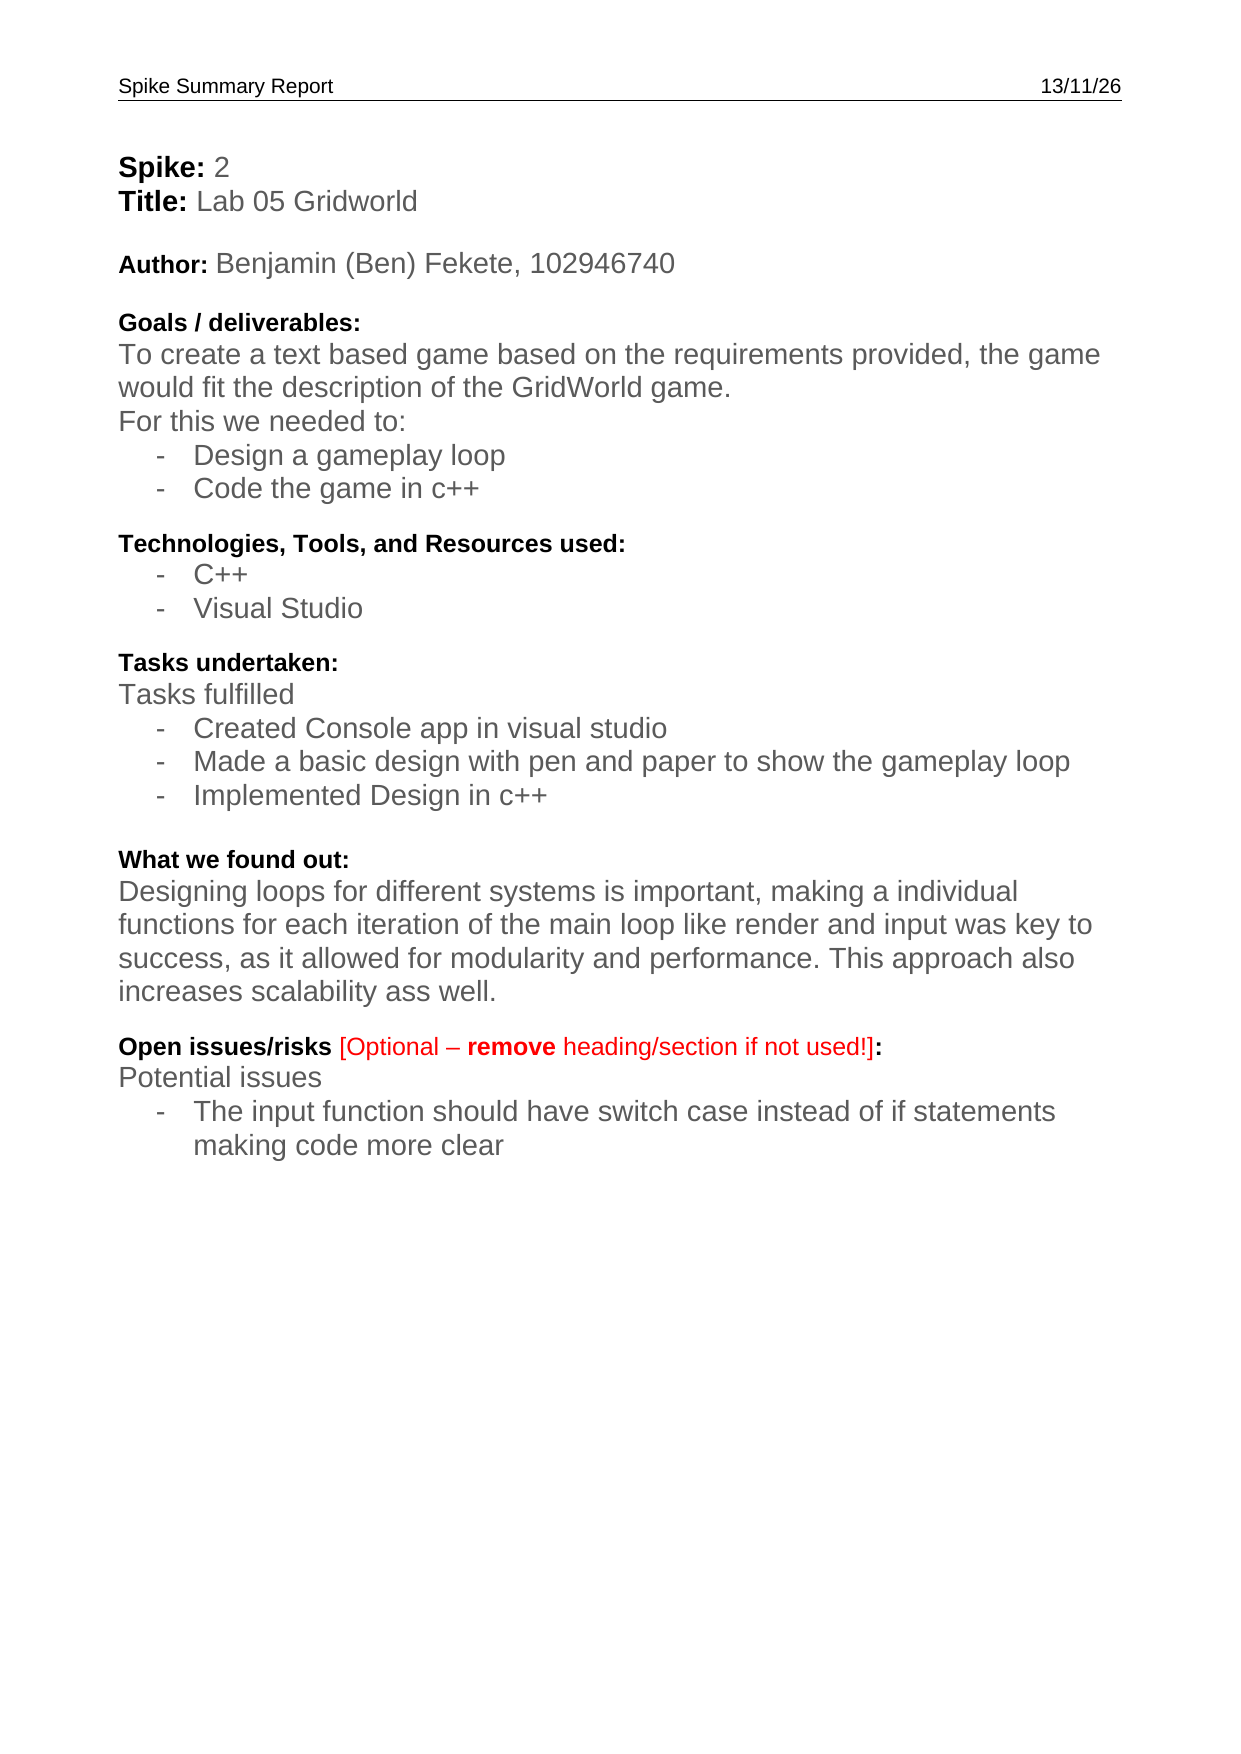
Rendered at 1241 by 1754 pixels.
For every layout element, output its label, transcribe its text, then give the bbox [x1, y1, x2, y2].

list The input function should have switch case instead of if statements making code more clear [156, 1094, 1122, 1161]
list Tasks fulfilled [118, 677, 1122, 711]
text What we found out: [118, 845, 1122, 873]
text Title: Lab 05 Gridworld [118, 183, 1122, 217]
list C++ [156, 557, 1122, 591]
text Open issues/risks [Optional – remove heading/section if not used!]: [118, 1032, 1122, 1060]
text To create a text based game based on the requirements provided, the game would fit the description of the GridWorld game. [118, 337, 1122, 404]
list Made a basic design with pen and paper to show the gameplay loop [156, 744, 1122, 778]
list Created Console app in visual studio [156, 711, 1122, 744]
list Code the game in c++ [156, 471, 1122, 504]
text Tasks undertaken: [118, 648, 1122, 677]
text Designing loops for different systems is important, making a individual functions for each iteration of the main loop like render and input was key to success, as it allowed for modularity and performance. This approach also increases scalability ass well. [118, 873, 1122, 1008]
text Technologies, Tools, and Resources used: [118, 528, 1122, 557]
text Author: Benjamin (Ben) Fekete, 102946740 [118, 246, 1122, 279]
text Goals / deliverables: [118, 308, 1122, 337]
list Implemented Design in c++ [156, 778, 1122, 811]
list Design a gameplay loop [156, 437, 1122, 471]
text For this we needed to: [118, 404, 1122, 437]
text Spike: 2 [118, 150, 1122, 183]
list Visual Studio [156, 591, 1122, 624]
text Potential issues [118, 1060, 1122, 1094]
